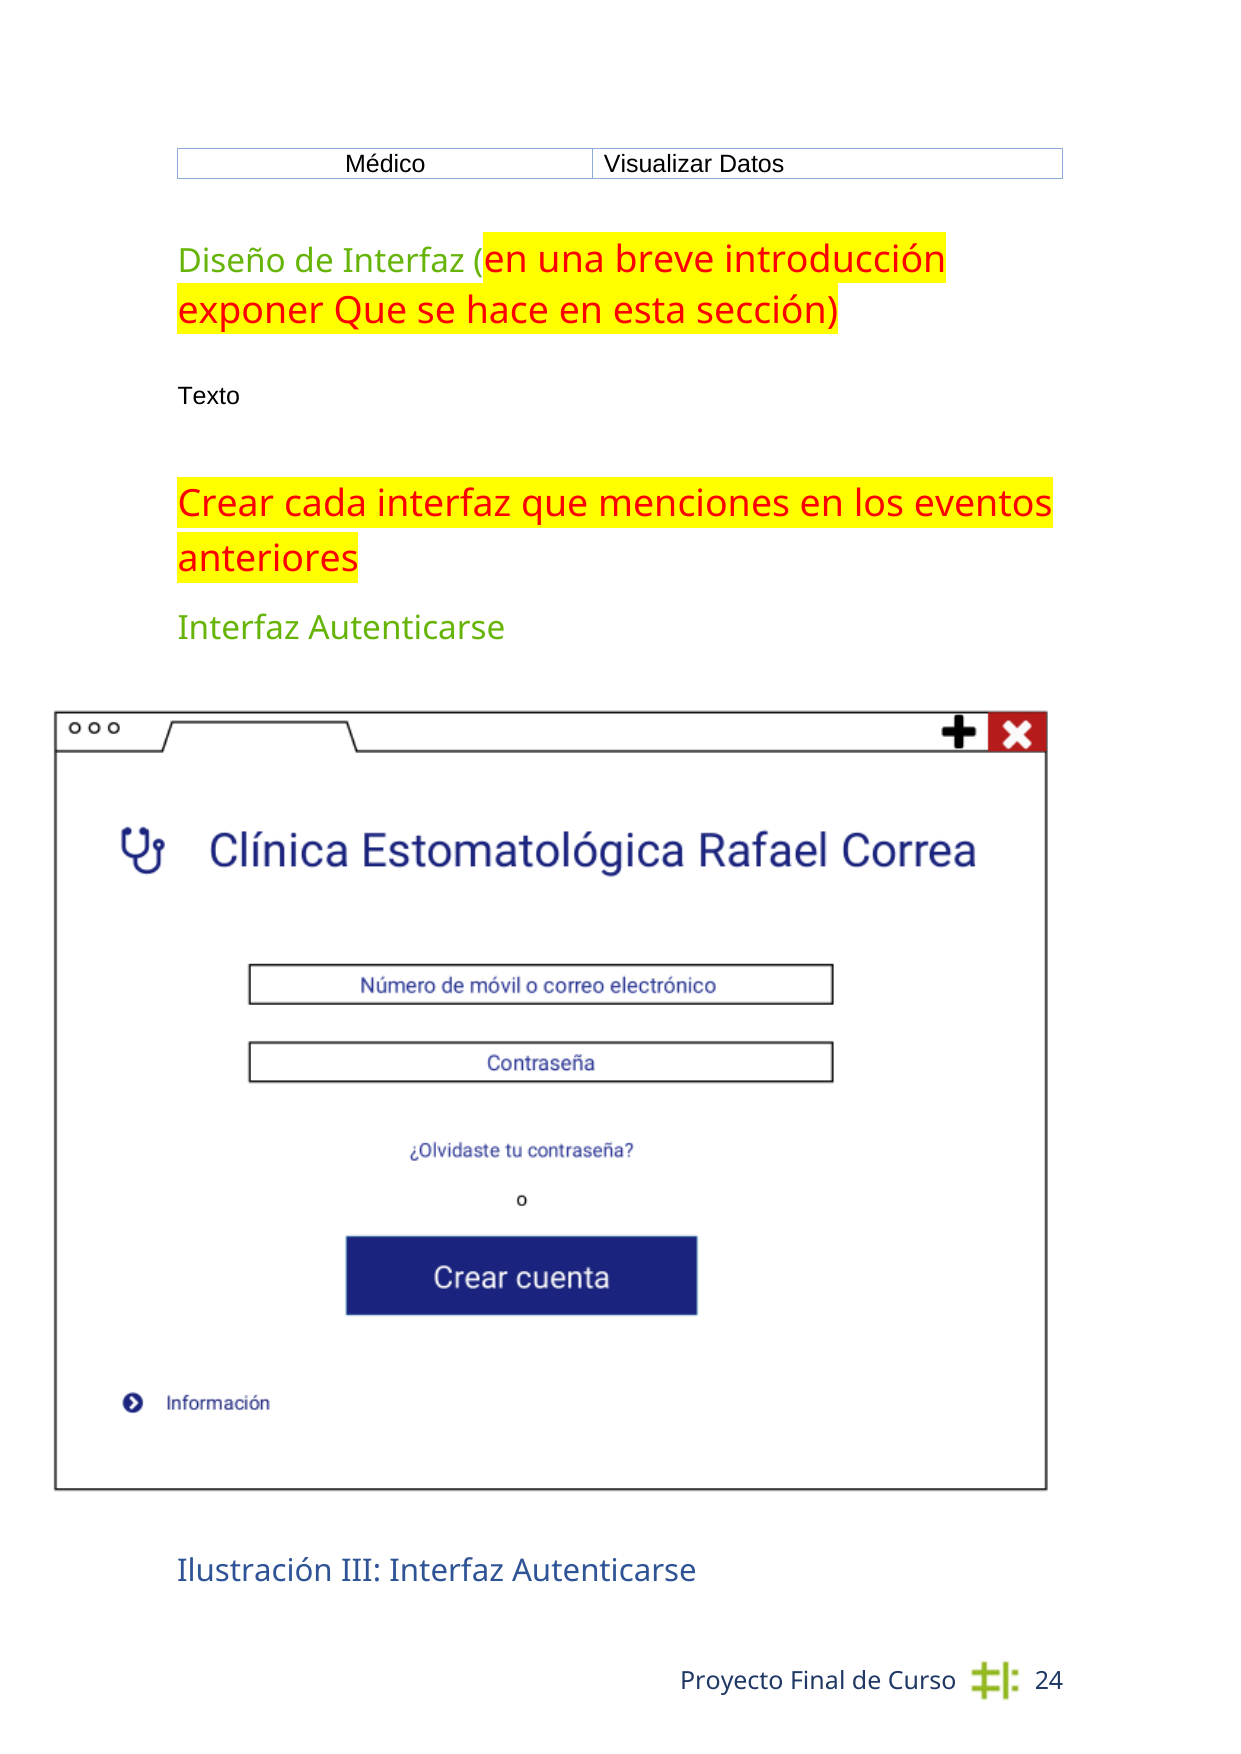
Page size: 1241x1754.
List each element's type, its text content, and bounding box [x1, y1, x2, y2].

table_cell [593, 149, 1062, 177]
picture [47, 702, 1063, 1506]
table_cell Médico [178, 149, 592, 177]
subtitle Diseño de Interfaz (en una breve introducción exponer Que se hace en esta sección) [838, 232, 1063, 334]
text Texto [177, 381, 1063, 410]
picture [957, 1651, 1029, 1710]
subtitle Diseño de Interfaz (en una breve introducción exponer Que se hace en esta sección) [177, 232, 483, 283]
text Crear cada interfaz que menciones en los eventos anteriores [177, 477, 1063, 583]
subtitle Interfaz Autenticarse [177, 603, 1063, 649]
